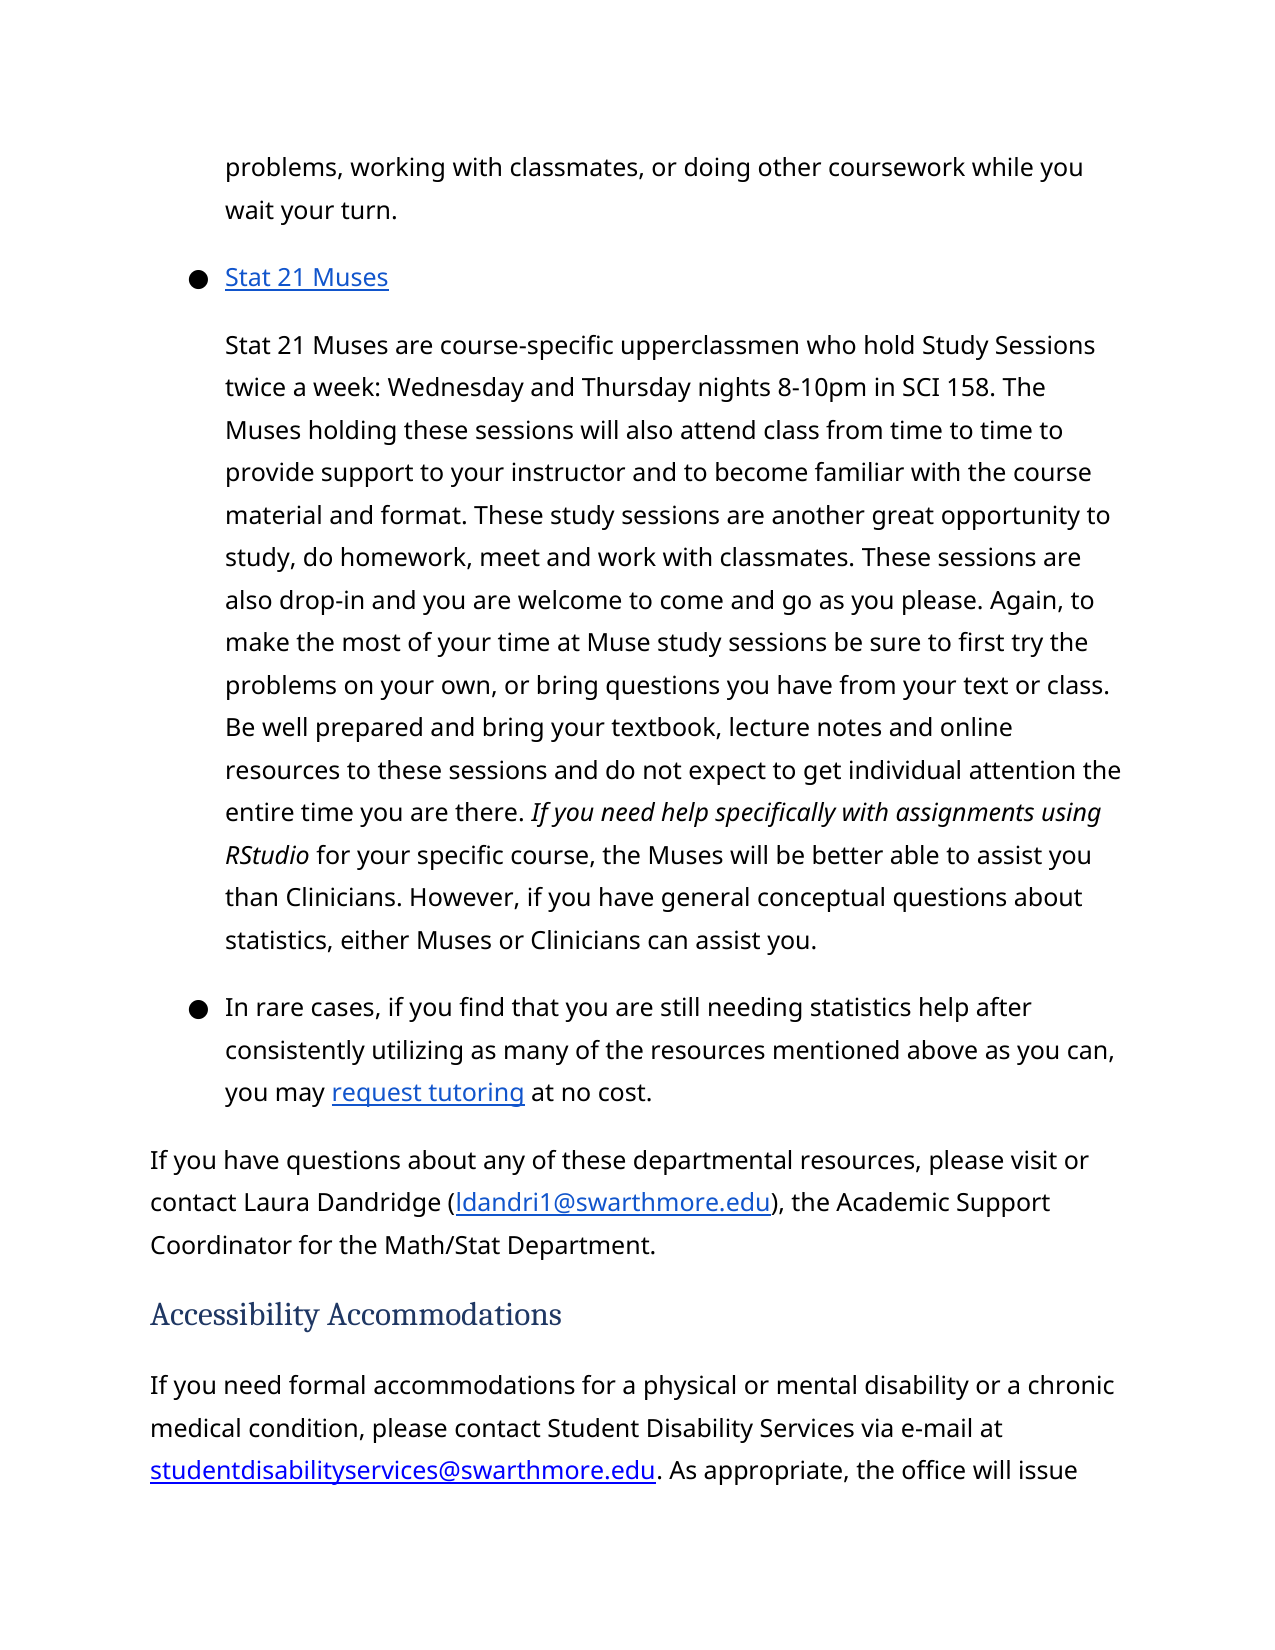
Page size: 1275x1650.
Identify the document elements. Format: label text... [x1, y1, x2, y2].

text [225, 150, 1125, 227]
text Stat 21 Muses are course-specific upperclassmen who hold Study Sessions twice a week: Wednesday and Thursday nights 8-10pm in SCI 158. The Muses holding these sessions will also attend class from time to time to provide support to your instructor and to become familiar with the course material and format. These study sessions are another great opportunity to study, do homework, meet and work with classmates. These sessions are also drop-in and you are welcome to come and go as you please. Again, to make the most of your time at Muse study sessions be sure to first try the problems on your own, or bring questions you have from your text or class. Be well prepared and bring your textbook, lecture notes and online resources to these sessions and do not expect to get individual attention the entire time you are there. If you need help specifically with assignments using RStudio for your specific course, the Muses will be better able to assist you than Clinicians. However, if you have general conceptual questions about statistics, either Muses or Clinicians can assist you. [225, 327, 1125, 957]
list In rare cases, if you find that you are still needing statistics help after consistently utilizing as many of the resources mentioned above as you can, you may request tutoring at no cost. [187, 990, 1125, 1109]
text If you have questions about any of these departmental resources, please visit or contact Laura Dandridge (ldandri1@swarthmore.edu), the Academic Support Coordinator for the Math/Stat Department. [150, 1142, 1125, 1262]
subtitle Accessibility Accommodations [150, 1295, 1125, 1333]
list Stat 21 Muses [187, 260, 1125, 294]
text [150, 1368, 1125, 1487]
